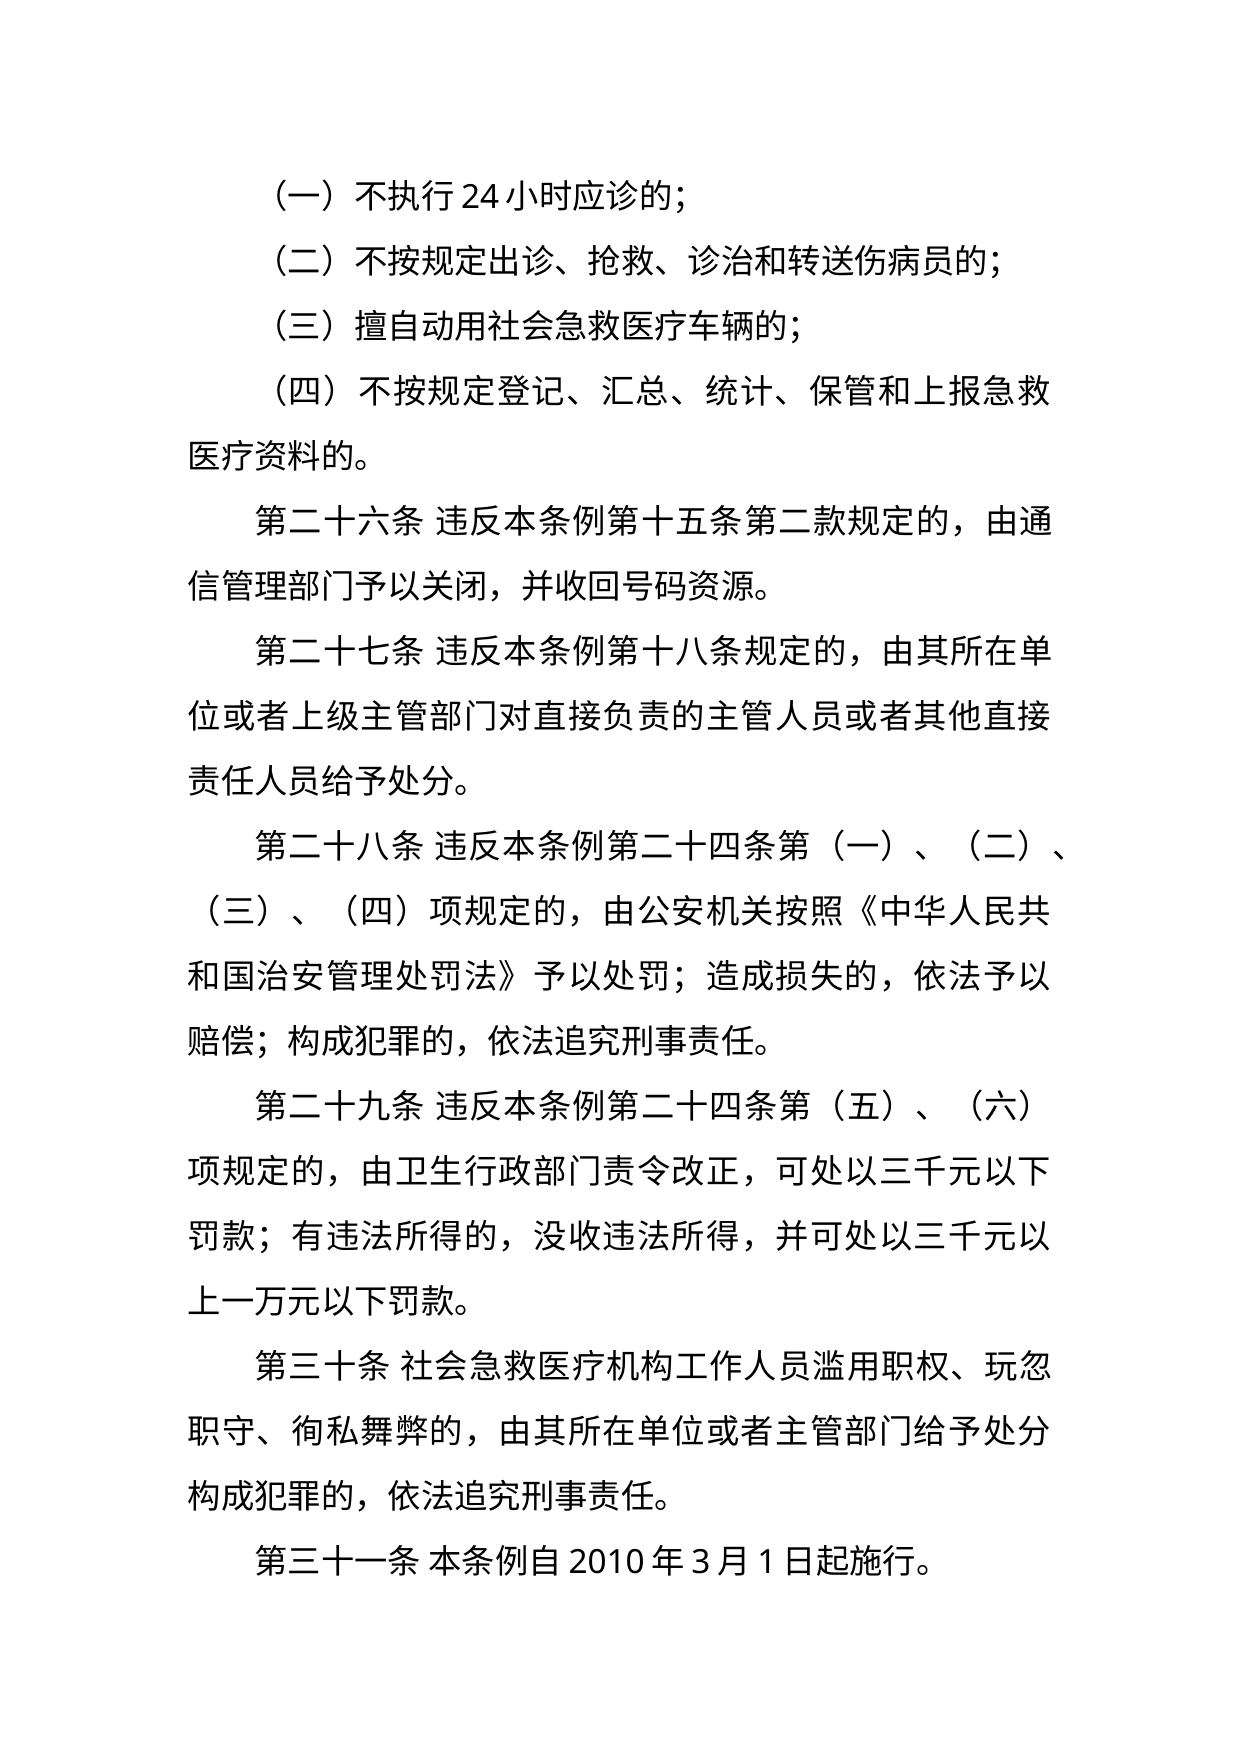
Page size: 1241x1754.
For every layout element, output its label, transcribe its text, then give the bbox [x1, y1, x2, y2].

text 第二十六条 违反本条例第十五条第二款规定的，由通信管理部门予以关闭，并收回号码资源。 [187, 487, 1053, 617]
text （二）不按规定出诊、抢救、诊治和转送伤病员的； [187, 227, 1053, 292]
text （三）擅自动用社会急救医疗车辆的； [187, 292, 1053, 357]
text 第二十八条 违反本条例第二十四条第（一）、（二）、（三）、（四）项规定的，由公安机关按照《中华人民共和国治安管理处罚法》予以处罚；造成损失的，依法予以赔偿；构成犯罪的，依法追究刑事责任。 [187, 812, 1053, 1072]
text 第三十一条 本条例自2010年3月1日起施行。 [187, 1527, 1053, 1592]
text （四）不按规定登记、汇总、统计、保管和上报急救医疗资料的。 [187, 357, 1053, 487]
text 第三十条 社会急救医疗机构工作人员滥用职权、玩忽职守、徇私舞弊的，由其所在单位或者主管部门给予处分；构成犯罪的，依法追究刑事责任。 [187, 1332, 1053, 1527]
text 第二十九条 违反本条例第二十四条第（五）、（六）项规定的，由卫生行政部门责令改正，可处以三千元以下罚款；有违法所得的，没收违法所得，并可处以三千元以上一万元以下罚款。 [187, 1072, 1053, 1332]
text 第二十七条 违反本条例第十八条规定的，由其所在单位或者上级主管部门对直接负责的主管人员或者其他直接责任人员给予处分。 [187, 617, 1053, 812]
text （一）不执行24小时应诊的； [187, 162, 1053, 227]
